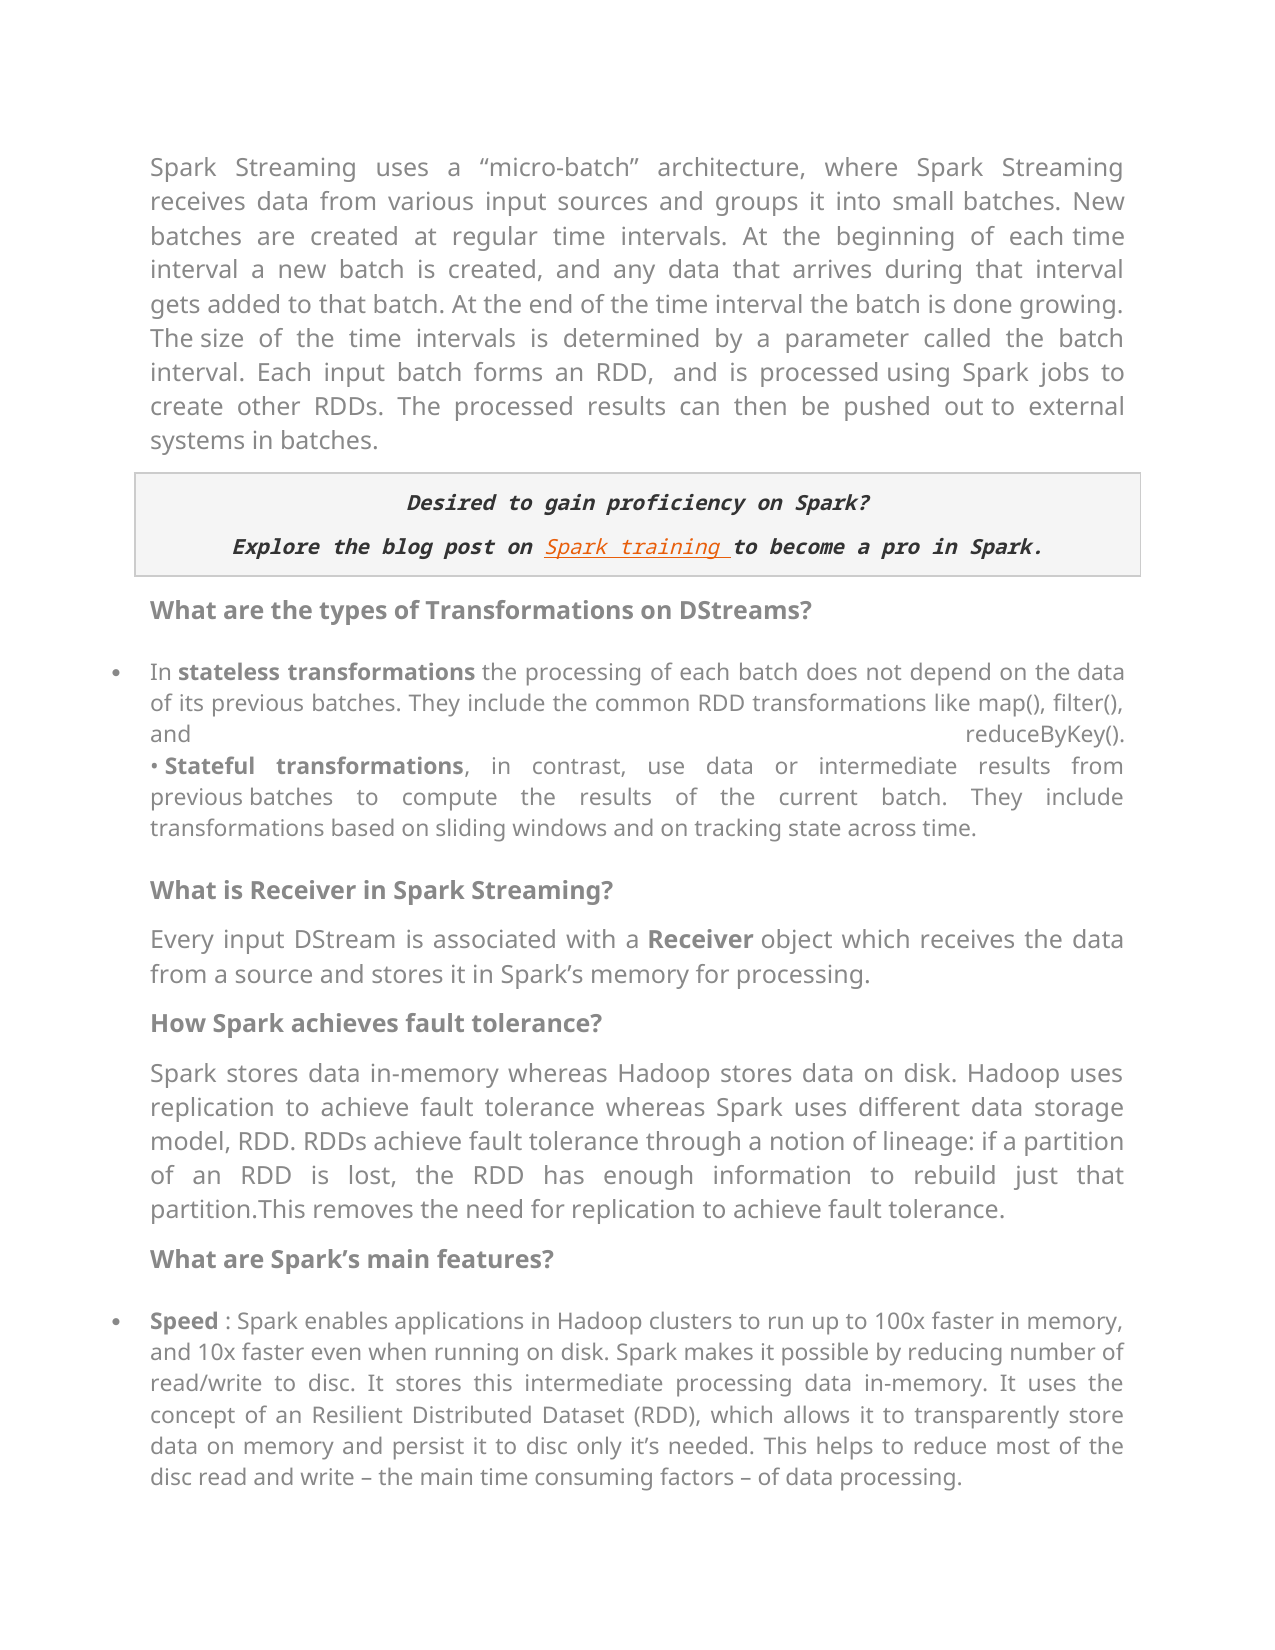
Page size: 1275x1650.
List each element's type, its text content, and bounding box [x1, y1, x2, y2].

text Desired to gain proficiency on Spark? [136, 474, 1140, 516]
text Spark Streaming uses a “micro-batch” architecture, where Spark Streaming receives data from various input sources and groups it into small batches. New batches are created at regular time intervals. At the beginning of each time interval a new batch is created, and any data that arrives during that interval gets added to that batch. At the end of the time interval the batch is done growing. The size of the time intervals is determined by a parameter called the batch interval. Each input batch forms an RDD, and is processed using Spark jobs to create other RDDs. The processed results can then be pushed out to external systems in batches. [150, 150, 1125, 457]
text Explore the blog post on Spark training to become a pro in Spark. [136, 516, 1140, 575]
text What is Receiver in Spark Streaming? [150, 872, 1125, 907]
text How Spark achieves fault tolerance? [150, 1006, 1125, 1040]
list Speed : Spark enables applications in Hadoop clusters to run up to 100x faster in memory, and 10x faster even when running on disk. Spark makes it possible by reducing number of read/write to disc. It stores this intermediate processing data in-memory. It uses the concept of an Resilient Distributed Dataset (RDD), which allows it to transparently store data on memory and persist it to disc only it’s needed. This helps to reduce most of the disc read and write – the main time consuming factors – of data processing. [112, 1305, 1125, 1492]
text Spark stores data in-memory whereas Hadoop stores data on disk. Hadoop uses replication to achieve fault tolerance whereas Spark uses different data storage model, RDD. RDDs achieve fault tolerance through a notion of lineage: if a partition of an RDD is lost, the RDD has enough information to rebuild just that partition.This removes the need for replication to achieve fault tolerance. [150, 1056, 1125, 1226]
text Every input DStream is associated with a Receiver object which receives the data from a source and stores it in Spark’s memory for processing. [150, 922, 1125, 990]
text What are Spark’s main features? [150, 1242, 1125, 1276]
text What are the types of Transformations on DStreams? [150, 593, 1125, 627]
list In stateless transformations the processing of each batch does not depend on the data of its previous batches. They include the common RDD transformations like map(), filter(), and reduceByKey(). • Stateful transformations, in contrast, use data or intermediate results from previous batches to compute the results of the current batch. They include transformations based on sliding windows and on tracking state across time. [112, 656, 1125, 843]
